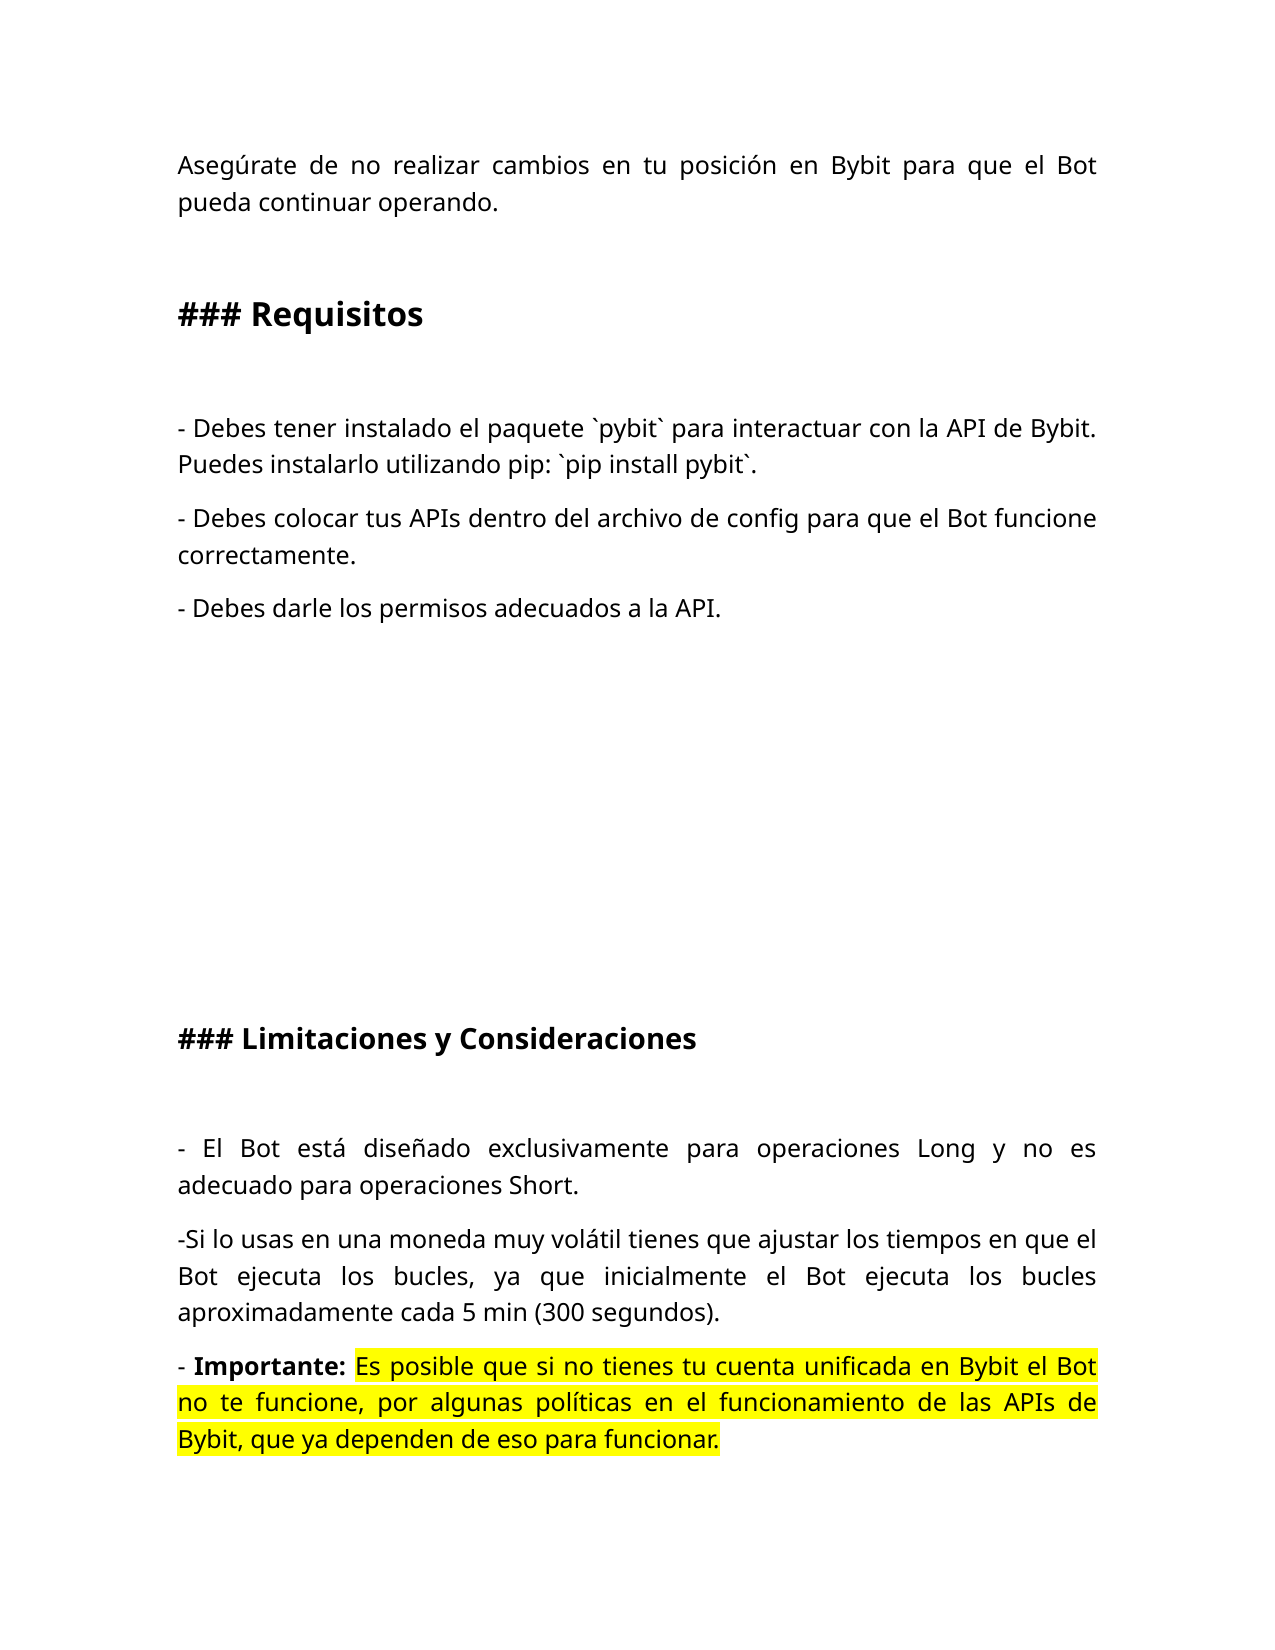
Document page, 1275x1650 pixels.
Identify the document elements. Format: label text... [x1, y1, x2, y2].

text - Importante: Es posible que si no tienes tu cuenta unificada en Bybit el Bot no te funcione, por algunas políticas en el funcionamiento de las APIs de Bybit, que ya dependen de eso para funcionar. [177, 1348, 1098, 1385]
text - Debes tener instalado el paquete `pybit` para interactuar con la API de Bybit. Puedes instalarlo utilizando pip: `pip install pybit`. [177, 410, 1098, 481]
text - Debes colocar tus APIs dentro del archivo de config para que el Bot funcione correctamente. [177, 501, 1098, 571]
text ### Limitaciones y Consideraciones [177, 1018, 1098, 1058]
text ### Requisitos [177, 291, 1098, 337]
text - Importante: Es posible que si no tienes tu cuenta unificada en Bybit el Bot no te funcione, por algunas políticas en el funcionamiento de las APIs de Bybit, que ya dependen de eso para funcionar. [177, 1419, 1098, 1456]
text -Si lo usas en una moneda muy volátil tienes que ajustar los tiempos en que el Bot ejecuta los bucles, ya que inicialmente el Bot ejecuta los bucles aproximadamente cada 5 min (300 segundos). [177, 1221, 1098, 1329]
text - El Bot está diseñado exclusivamente para operaciones Long y no es adecuado para operaciones Short. [177, 1131, 1098, 1202]
text - Debes darle los permisos adecuados a la API. [177, 591, 1098, 625]
